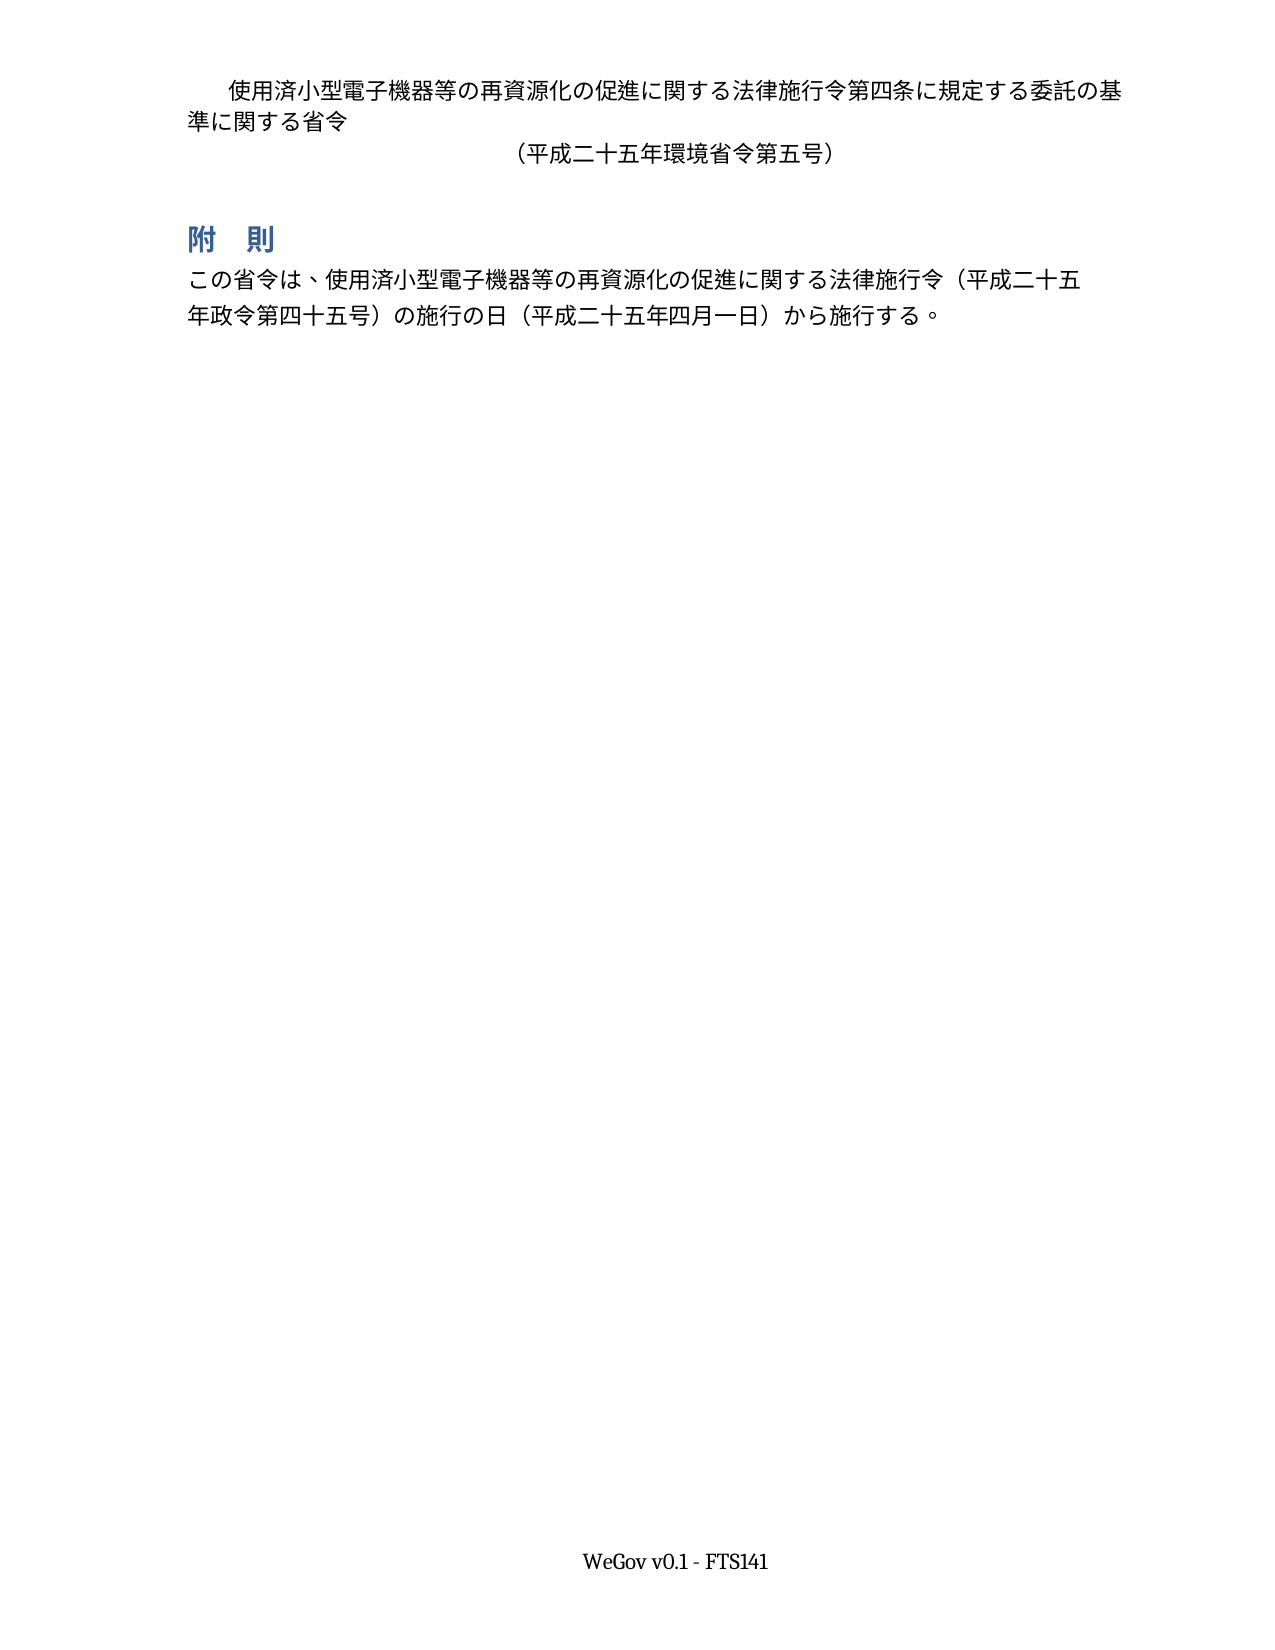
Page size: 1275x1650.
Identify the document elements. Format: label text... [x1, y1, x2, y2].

text この省令は、使用済小型電子機器等の再資源化の促進に関する法律施行令（平成二十五年政令第四十五号）の施行の日（平成二十五年四月一日）から施行する。 [187, 264, 1087, 332]
subtitle 附 則 [187, 219, 1087, 258]
